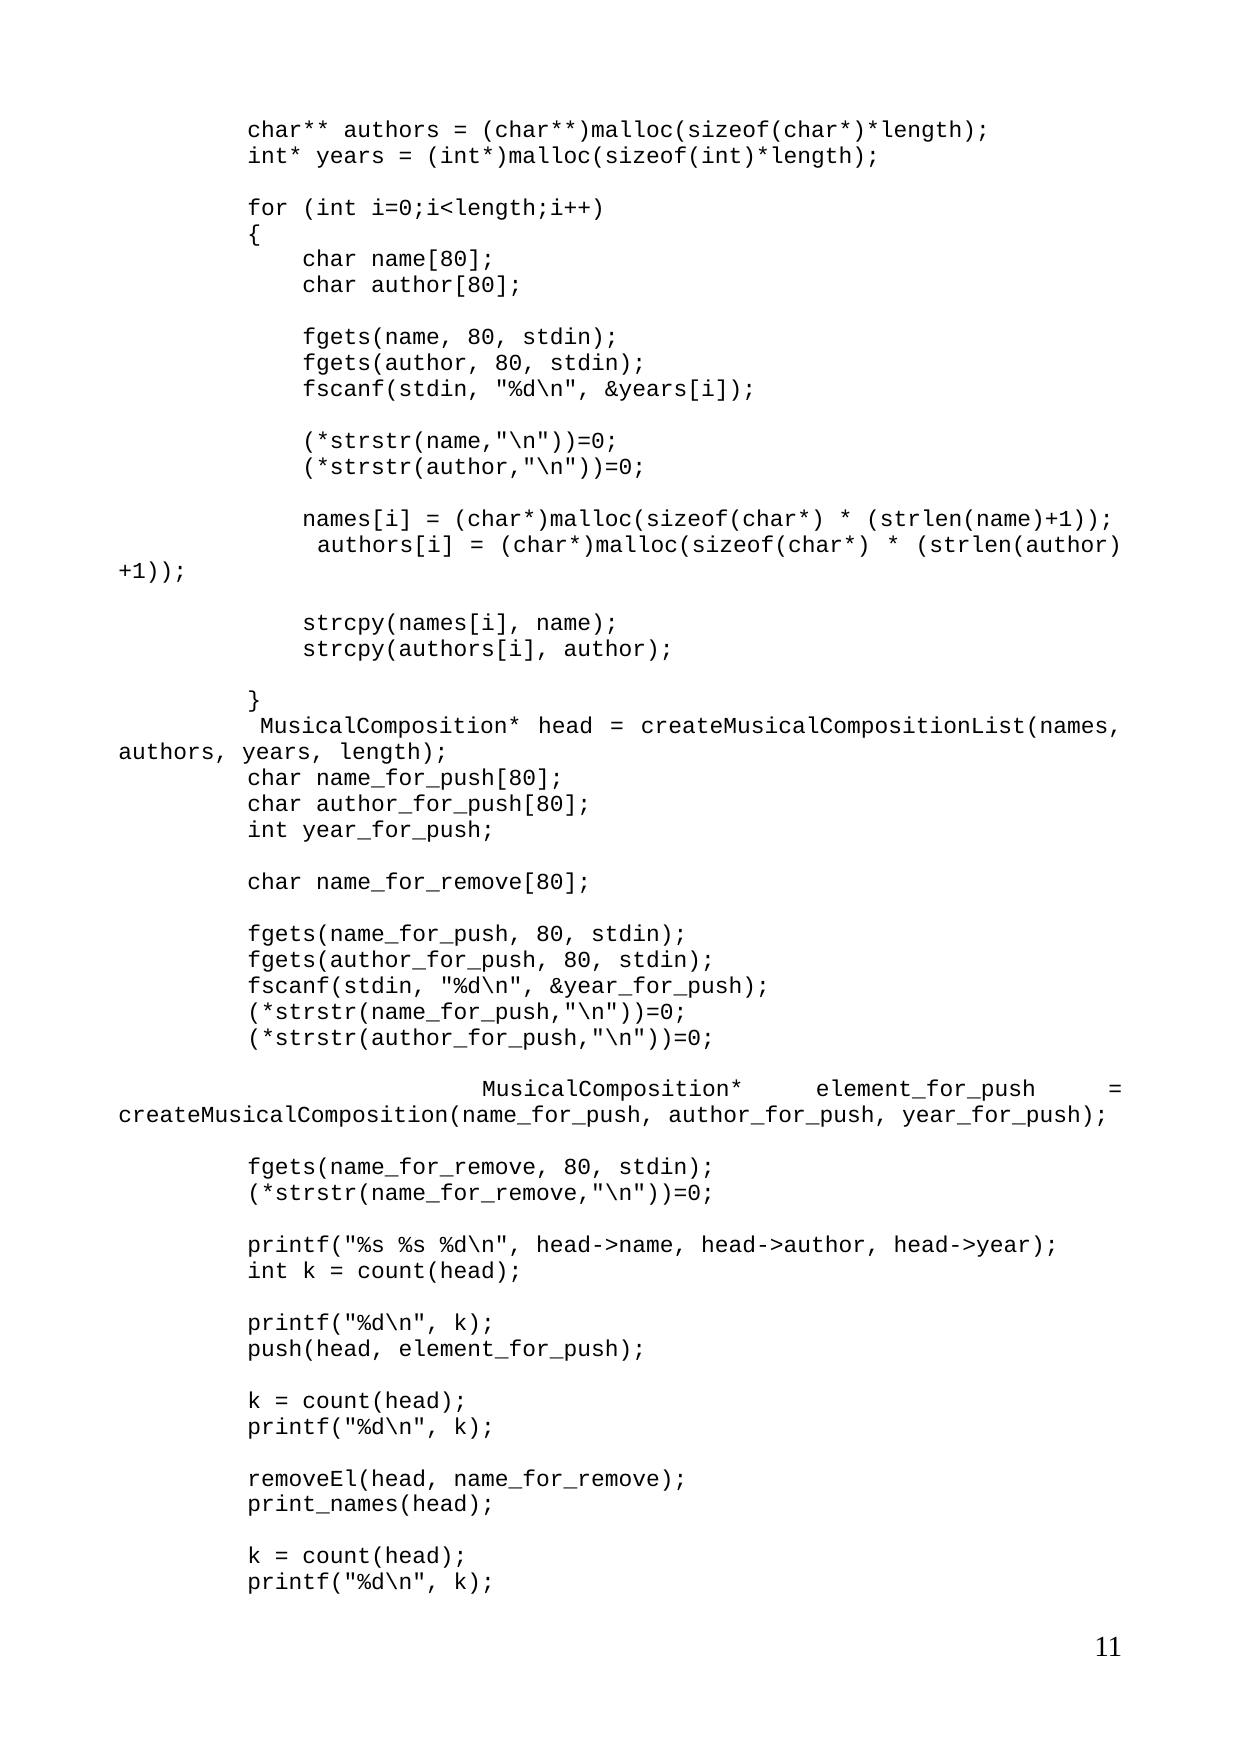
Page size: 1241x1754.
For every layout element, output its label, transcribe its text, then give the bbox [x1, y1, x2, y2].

text char author[80]; [118, 274, 1122, 300]
text printf("%d\n", k); [118, 1415, 1122, 1441]
text authors[i] = (char*)malloc(sizeof(char*) * (strlen(author)+1)); [118, 533, 1122, 585]
text printf("%d\n", k); [118, 1311, 1122, 1337]
text fgets(name, 80, stdin); [118, 326, 1122, 352]
text fgets(author, 80, stdin); [118, 352, 1122, 377]
text (*strstr(name_for_push,"\n"))=0; [118, 1000, 1122, 1026]
text char name_for_remove[80]; [118, 870, 1122, 896]
text print_names(head); [118, 1493, 1122, 1519]
text removeEl(head, name_for_remove); [118, 1467, 1122, 1493]
text { [118, 222, 1122, 248]
text strcpy(names[i], name); [118, 611, 1122, 637]
text k = count(head); [118, 1389, 1122, 1415]
text char name[80]; [118, 248, 1122, 274]
text names[i] = (char*)malloc(sizeof(char*) * (strlen(name)+1)); [118, 507, 1122, 533]
text int* years = (int*)malloc(sizeof(int)*length); [118, 144, 1122, 170]
text fgets(name_for_push, 80, stdin); [118, 922, 1122, 948]
text k = count(head); [118, 1545, 1122, 1571]
text (*strstr(name,"\n"))=0; [118, 429, 1122, 455]
text int year_for_push; [118, 818, 1122, 844]
text char** authors = (char**)malloc(sizeof(char*)*length); [118, 118, 1122, 144]
text fgets(author_for_push, 80, stdin); [118, 948, 1122, 974]
text (*strstr(author,"\n"))=0; [118, 455, 1122, 481]
text int k = count(head); [118, 1259, 1122, 1285]
text fgets(name_for_remove, 80, stdin); [118, 1156, 1122, 1182]
text for (int i=0;i<length;i++) [118, 196, 1122, 222]
text } [118, 689, 1122, 715]
text printf("%s %s %d\n", head->name, head->author, head->year); [118, 1233, 1122, 1259]
text printf("%d\n", k); [118, 1571, 1122, 1597]
text char author_for_push[80]; [118, 792, 1122, 818]
text MusicalComposition* element_for_push = createMusicalComposition(name_for_push, author_for_push, year_for_push); [118, 1078, 1122, 1130]
text fscanf(stdin, "%d\n", &years[i]); [118, 377, 1122, 403]
text (*strstr(name_for_remove,"\n"))=0; [118, 1182, 1122, 1207]
text strcpy(authors[i], author); [118, 637, 1122, 663]
text fscanf(stdin, "%d\n", &year_for_push); [118, 974, 1122, 1000]
text char name_for_push[80]; [118, 767, 1122, 792]
text MusicalComposition* head = createMusicalCompositionList(names, authors, years, length); [118, 715, 1122, 767]
text push(head, element_for_push); [118, 1337, 1122, 1363]
text (*strstr(author_for_push,"\n"))=0; [118, 1026, 1122, 1052]
